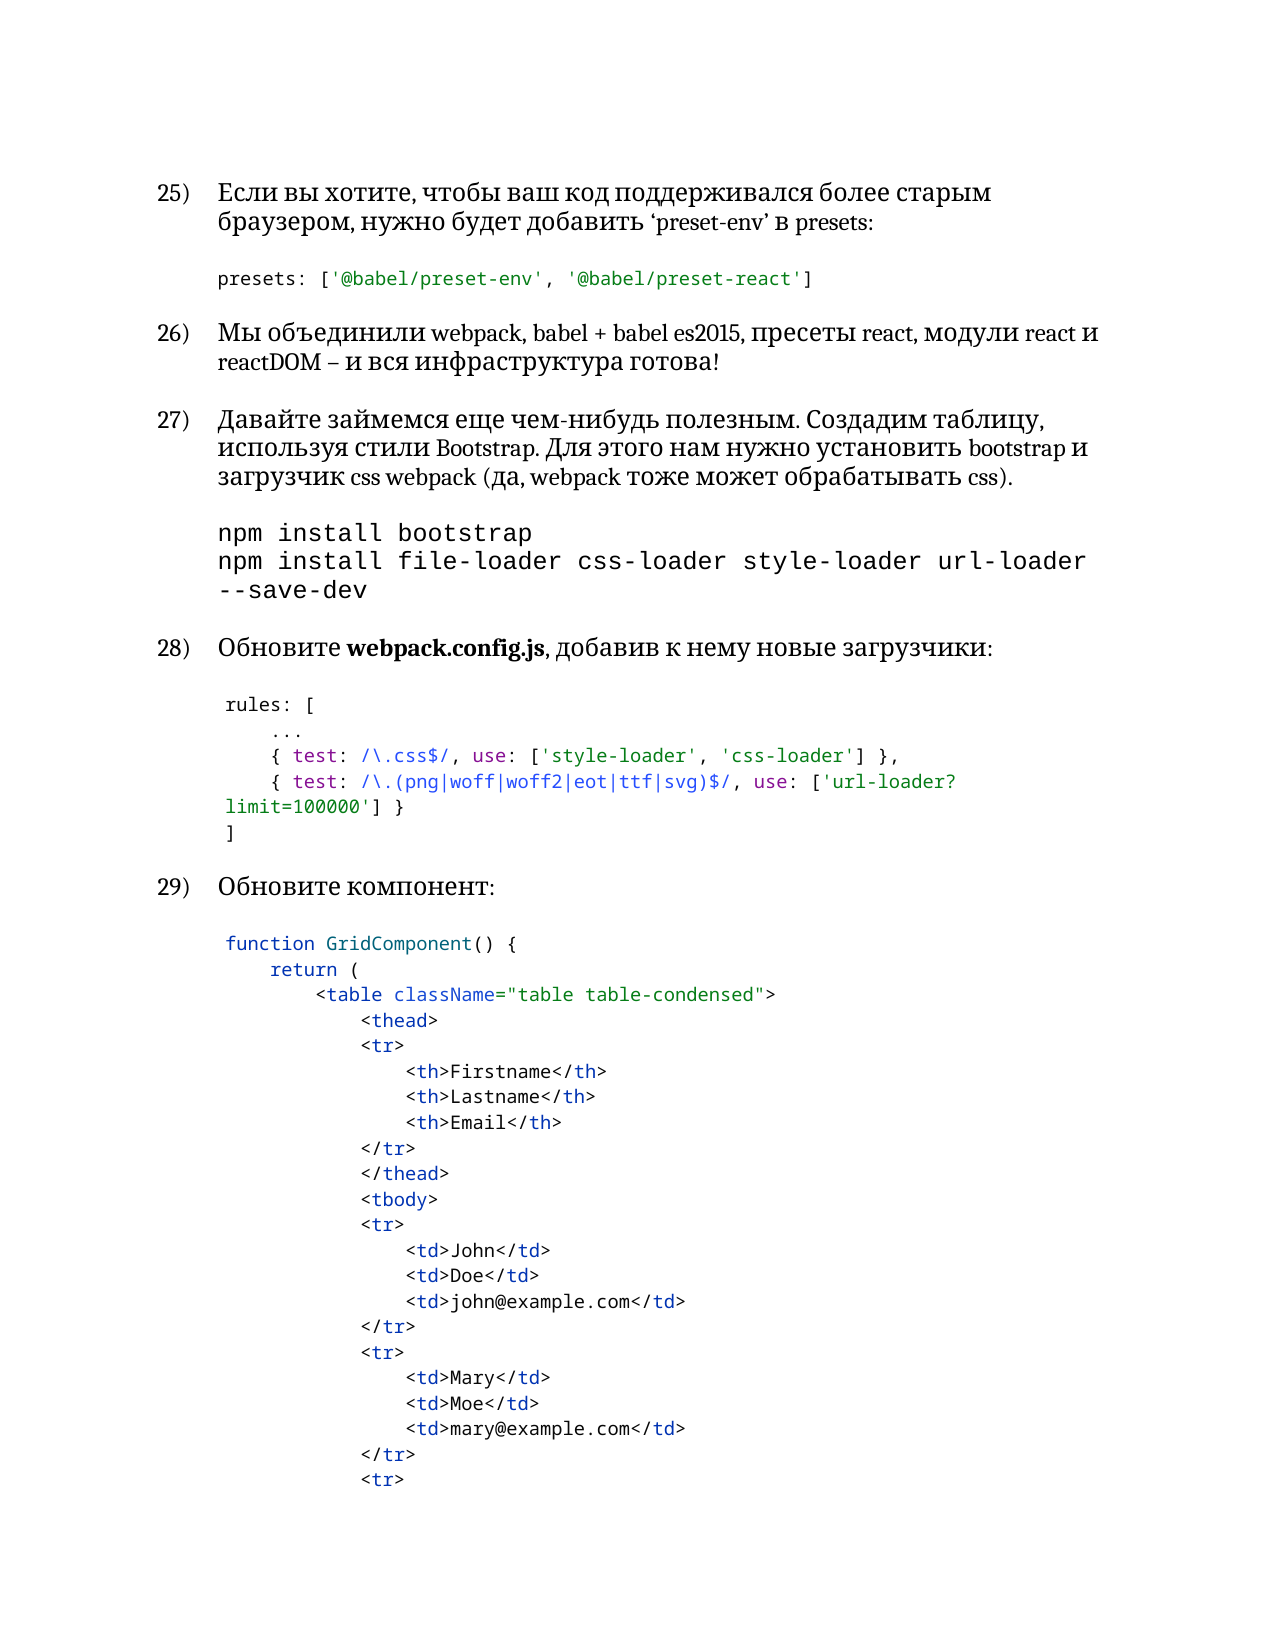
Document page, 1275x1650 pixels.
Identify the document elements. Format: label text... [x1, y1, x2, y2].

text npm install file-loader css-loader style-loader url-loader --save-dev [217, 549, 1125, 606]
list Обновите компонент: [157, 873, 1125, 902]
text presets: ['@babel/preset-env', '@babel/preset-react'] [217, 265, 1125, 291]
text npm install bootstrap [217, 521, 1125, 549]
list Давайте займемся еще чем-нибудь полезным. Создадим таблицу, используя стили Bootstrap. Для этого нам нужно установить bootstrap и загрузчик css webpack (да, webpack тоже может обрабатывать css). [157, 406, 1125, 492]
list Если вы хотите, чтобы ваш код поддерживался более старым браузером, нужно будет добавить ‘preset-env’ в presets: [157, 179, 1125, 236]
text rules: [ ... { test: /\.css$/, use: ['style-loader', 'css-loader'] }, { test: /\.(png|woff|woff2|eot|ttf|svg)$/, use: ['url-loader?limit=100000'] } ] [225, 691, 1125, 844]
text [225, 931, 1125, 1492]
list Обновите webpack.config.js, добавив к нему новые загрузчики: [157, 634, 1125, 663]
list Мы объединили webpack, babel + babel es2015, пресеты react, модули react и reactDOM – и вся инфраструктура готова! [157, 319, 1125, 377]
